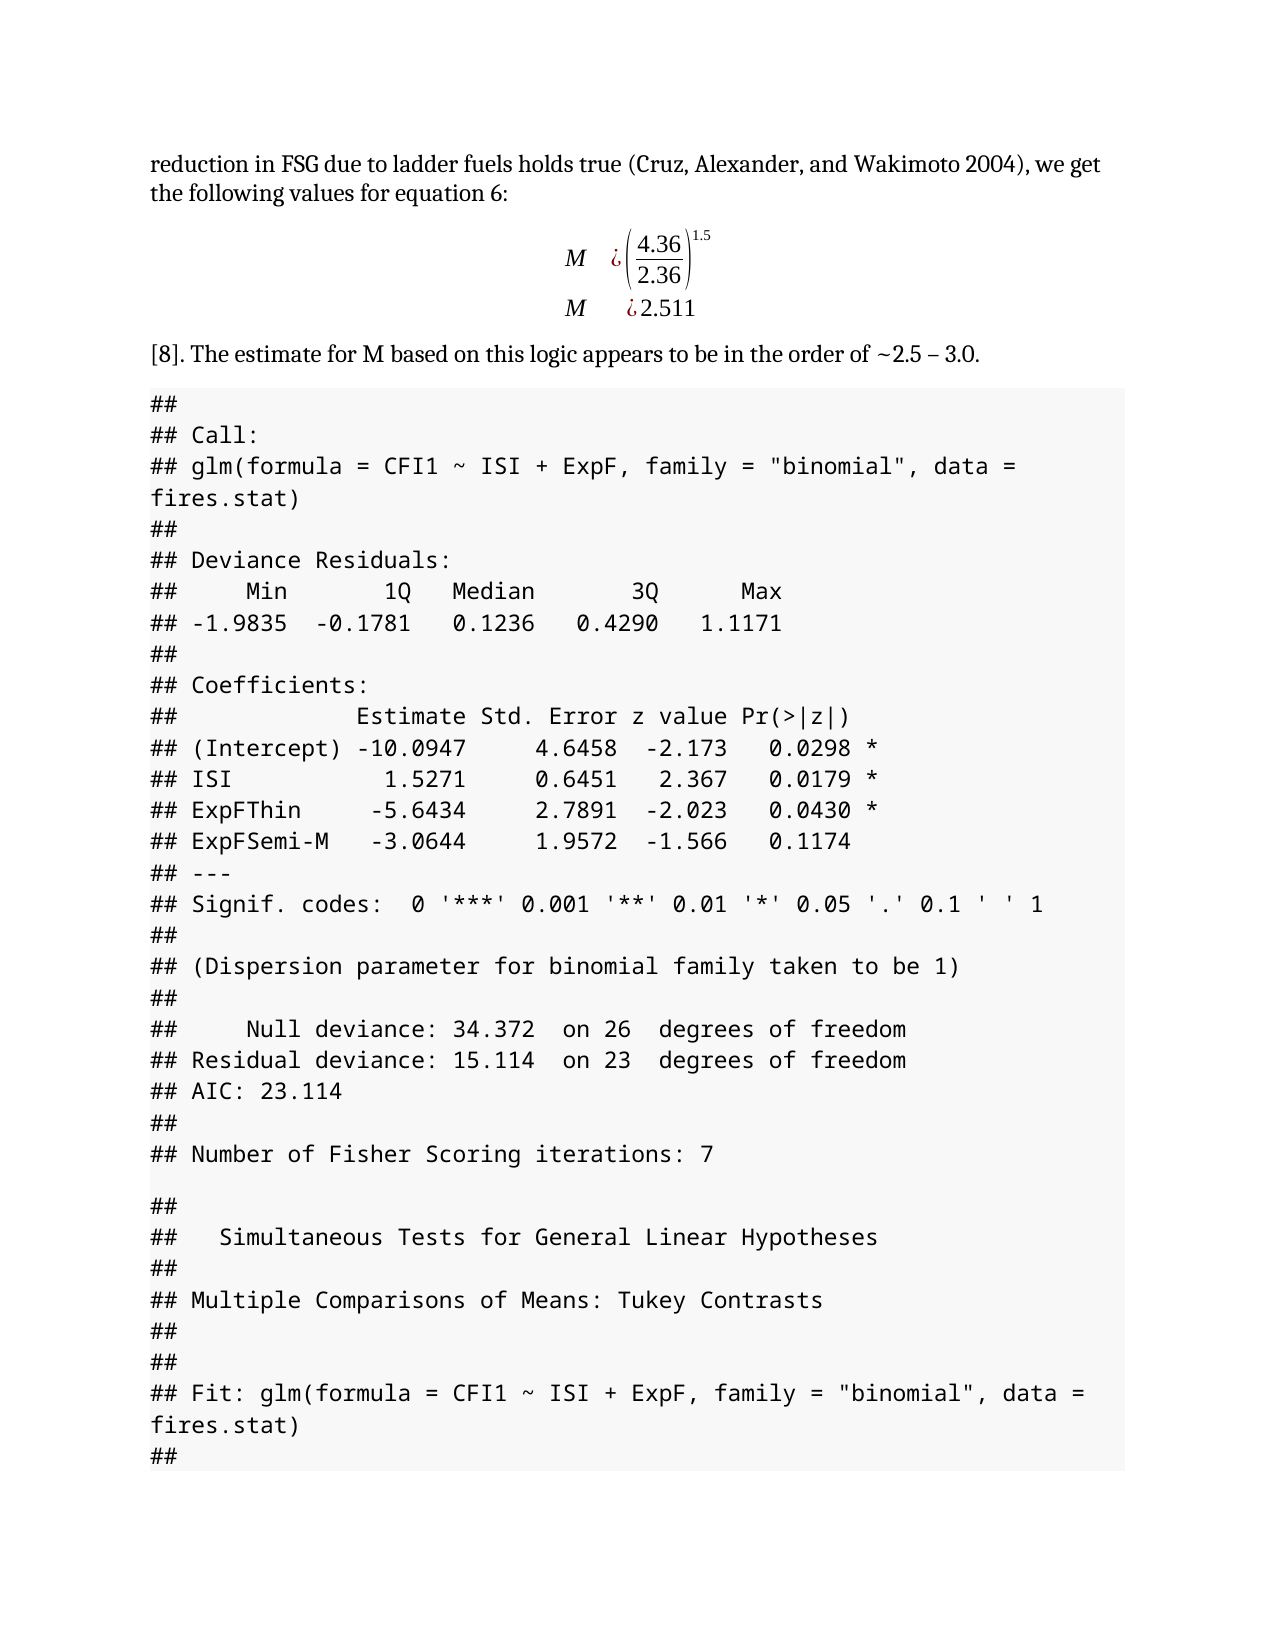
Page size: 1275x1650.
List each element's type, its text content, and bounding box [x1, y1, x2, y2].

text [8]. The estimate for M based on this logic appears to be in the order of ~2.5 – 3.0. [150, 340, 1125, 369]
